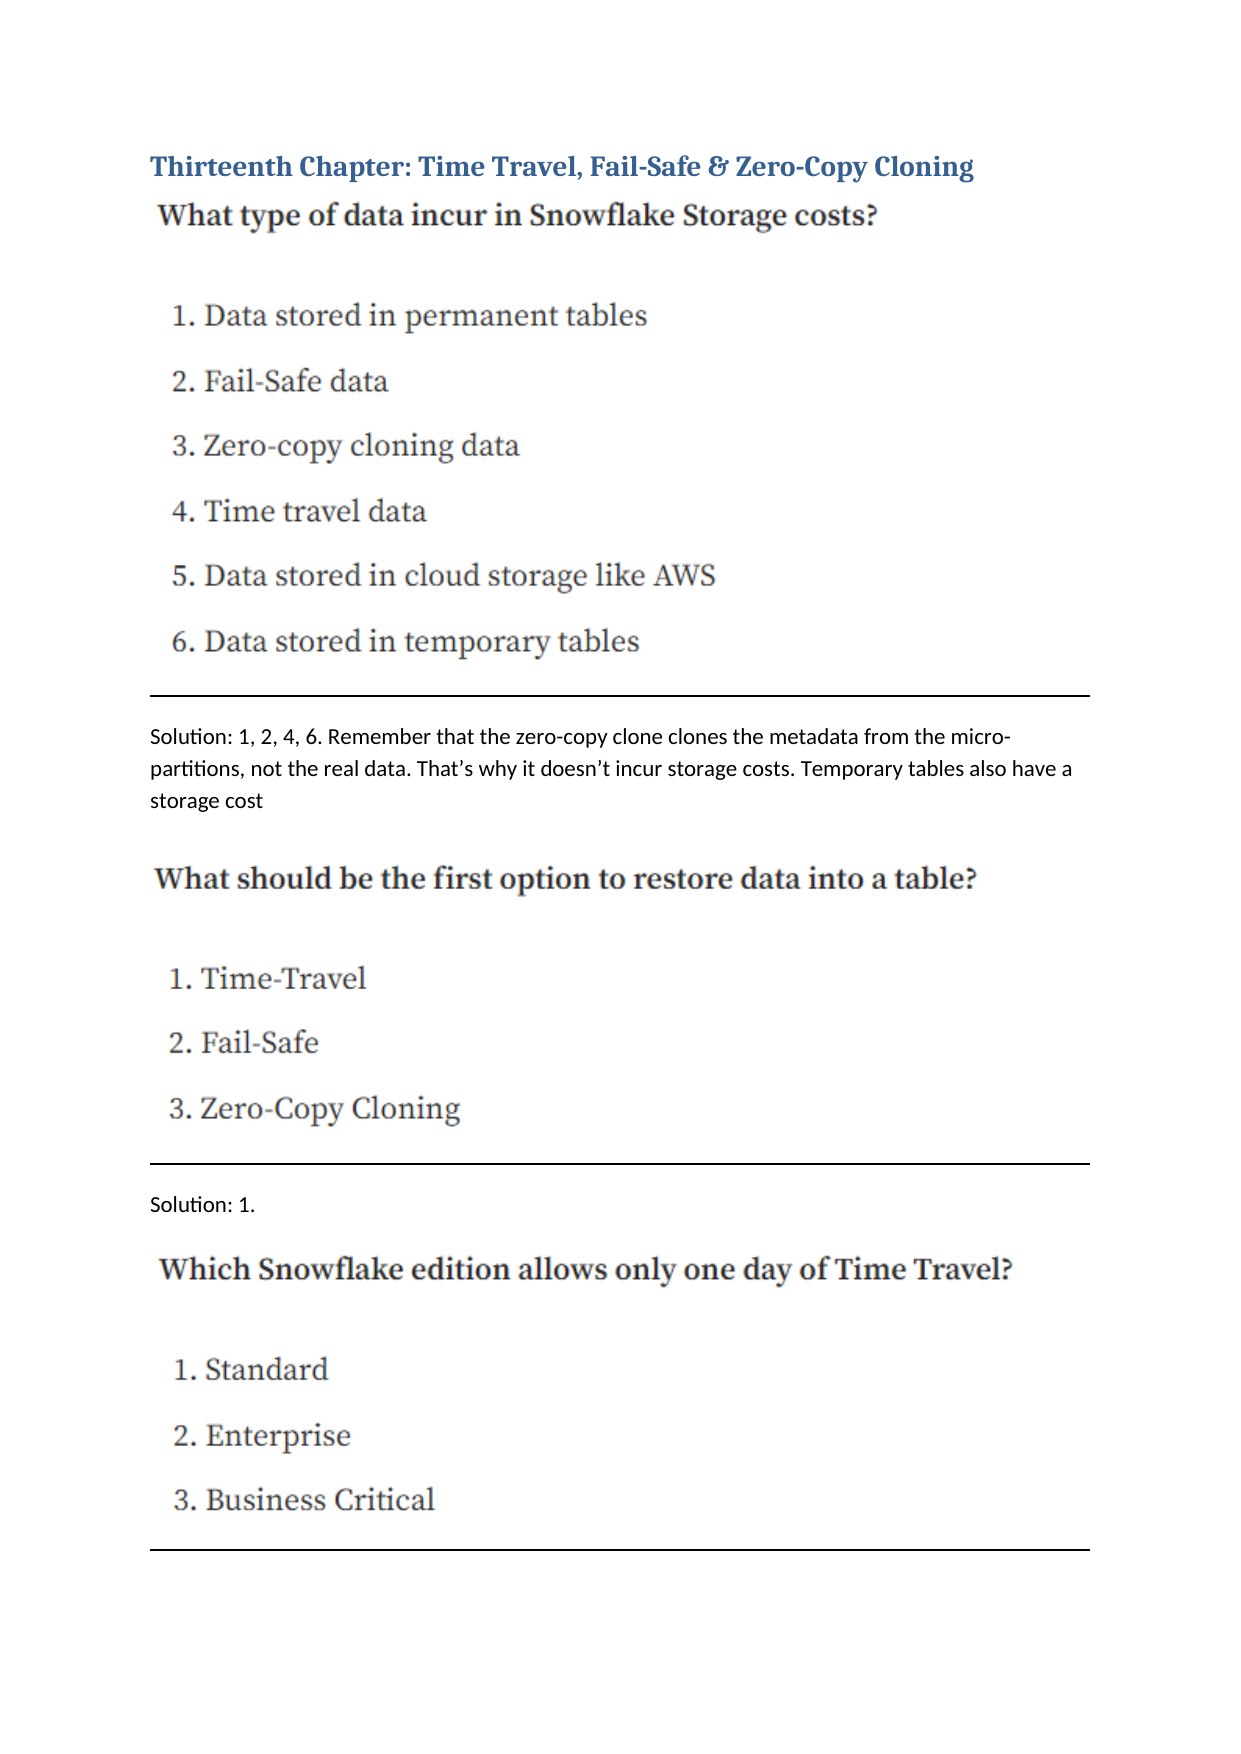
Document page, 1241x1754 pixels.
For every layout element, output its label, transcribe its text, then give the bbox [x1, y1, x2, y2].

picture [150, 188, 908, 694]
picture [150, 1242, 1025, 1548]
text Solution: 1, 2, 4, 6. Remember that the zero-copy clone clones the metadata from the micro-partitions, not the real data. That’s why it doesn’t incur storage costs. Temporary tables also have a storage cost [150, 722, 1090, 814]
subtitle Thirteenth Chapter: Time Travel, Fail-Safe & Zero-Copy Cloning [150, 150, 1090, 183]
picture [150, 839, 1007, 1161]
text Solution: 1. [150, 1190, 1090, 1218]
